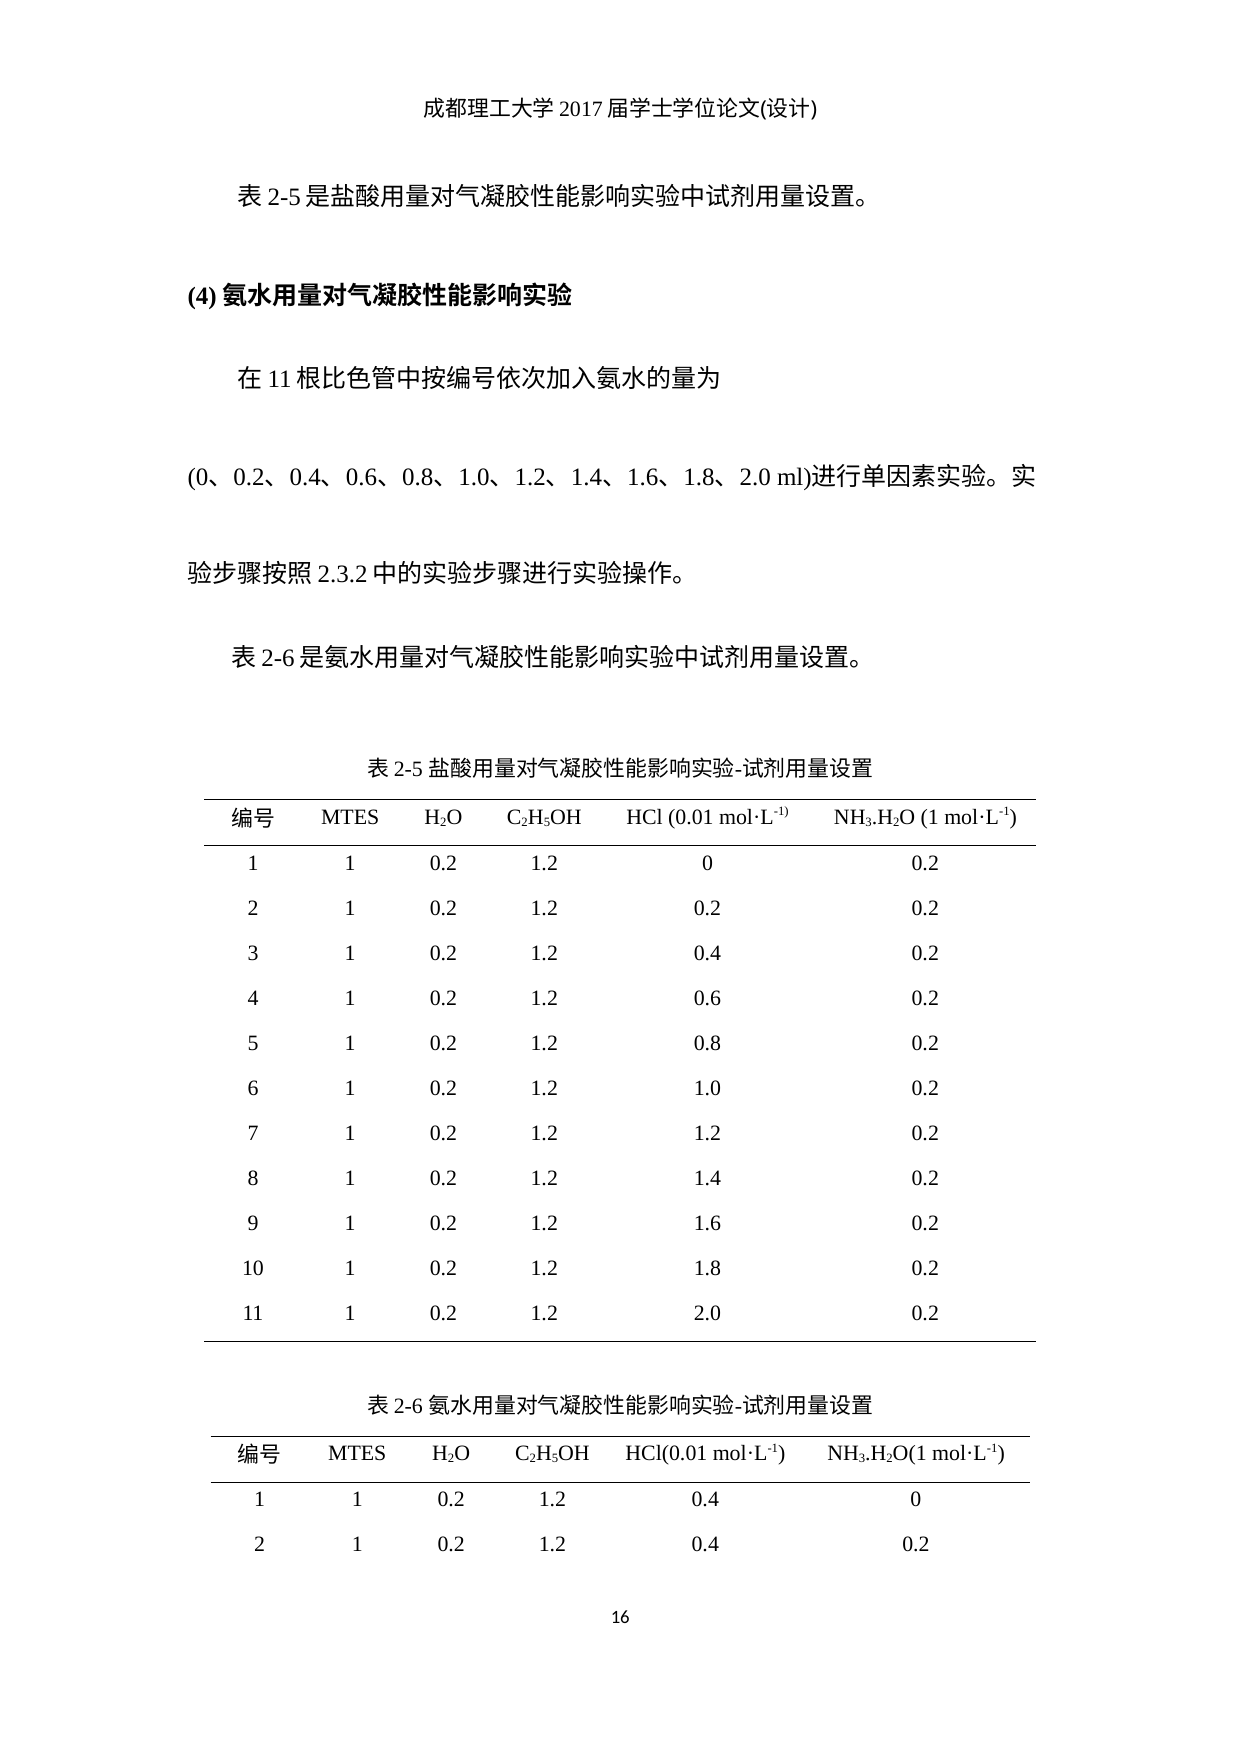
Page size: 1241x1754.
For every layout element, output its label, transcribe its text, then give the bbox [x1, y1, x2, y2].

table_cell 1.2 [488, 1071, 600, 1116]
table_cell 1.0 [600, 1071, 814, 1116]
table_cell 1 [301, 1116, 398, 1161]
table_header H2O [406, 1437, 496, 1482]
table_cell 1.6 [600, 1206, 814, 1251]
table_cell 0.2 [399, 891, 488, 936]
table_cell 6 [204, 1071, 301, 1116]
table_cell 0 [600, 846, 814, 891]
subtitle (4) 氨水用量对气凝胶性能影响实验 [187, 261, 1053, 326]
table_cell 0.2 [406, 1483, 496, 1528]
table_cell 1.2 [488, 1161, 600, 1206]
table_cell 1.8 [600, 1251, 814, 1296]
table_cell 1.2 [496, 1483, 608, 1528]
table_cell 0.2 [406, 1528, 496, 1573]
table_cell 0.2 [399, 1071, 488, 1116]
table_cell 1.2 [488, 1206, 600, 1251]
table_header NH3.H2O (1 mol·L-1) [814, 800, 1036, 845]
table_cell 0.2 [814, 1161, 1036, 1206]
table_cell 0.2 [814, 1026, 1036, 1071]
table_header 编号 [211, 1437, 308, 1482]
table_cell 0.8 [600, 1026, 814, 1071]
table_cell 10 [204, 1251, 301, 1296]
table_cell 0.2 [814, 891, 1036, 936]
table_cell 1.2 [488, 1296, 600, 1341]
table_cell 1 [211, 1483, 308, 1528]
table_cell 0.2 [399, 1026, 488, 1071]
table_cell 3 [204, 936, 301, 981]
table_cell 0 [802, 1483, 1029, 1528]
text 表2-6是氨水用量对气凝胶性能影响实验中试剂用量设置。 [187, 623, 1053, 688]
table_cell 1 [301, 1251, 398, 1296]
text 在11根比色管中按编号依次加入氨水的量为(0、0.2、0.4、0.6、0.8、1.0、1.2、1.4、1.6、1.8、2.0 ml)进行单因素实验。实验步骤按照2.3.2中的实验步骤进行实验操作。 [187, 344, 1053, 604]
table_cell 1.4 [600, 1161, 814, 1206]
table_cell 0.4 [608, 1483, 802, 1528]
table_cell 1 [301, 936, 398, 981]
text 表2-5 盐酸用量对气凝胶性能影响实验-试剂用量设置 [187, 751, 1053, 783]
table_cell 9 [204, 1206, 301, 1251]
table_cell 1.2 [600, 1116, 814, 1161]
table_cell 1 [301, 891, 398, 936]
table_cell 1 [308, 1483, 406, 1528]
table_cell 5 [204, 1026, 301, 1071]
table_cell 1.2 [488, 1026, 600, 1071]
table_cell 1.2 [488, 981, 600, 1026]
table_cell 1 [301, 846, 398, 891]
table_header HCl(0.01 mol·L-1) [608, 1437, 802, 1482]
table_cell 8 [204, 1161, 301, 1206]
table_cell 0.2 [600, 891, 814, 936]
table_cell 2.0 [600, 1296, 814, 1341]
table_cell 1.2 [488, 846, 600, 891]
table_header MTES [301, 800, 398, 845]
table_cell 1.2 [488, 891, 600, 936]
table_cell 0.2 [814, 1116, 1036, 1161]
table_cell 1 [301, 1161, 398, 1206]
table_cell 1 [301, 1026, 398, 1071]
text 表2-5是盐酸用量对气凝胶性能影响实验中试剂用量设置。 [187, 162, 1053, 227]
table_header H2O [399, 800, 488, 845]
table_header HCl (0.01 mol·L-1) [600, 800, 814, 845]
table_cell 4 [204, 981, 301, 1026]
table_cell 1 [308, 1528, 406, 1573]
table_cell 0.2 [814, 981, 1036, 1026]
table_cell 1.2 [488, 1251, 600, 1296]
table_cell 11 [204, 1296, 301, 1341]
table_header MTES [308, 1437, 406, 1482]
table_cell 1.2 [496, 1528, 608, 1573]
table_cell 1 [301, 981, 398, 1026]
table_cell 0.2 [802, 1528, 1029, 1573]
table_cell 0.4 [600, 936, 814, 981]
table_cell 1 [301, 1071, 398, 1116]
table_cell 0.2 [399, 1251, 488, 1296]
table_cell 0.2 [399, 1116, 488, 1161]
table_cell 0.2 [399, 981, 488, 1026]
table_header C2H5OH [496, 1437, 608, 1482]
table_cell 7 [204, 1116, 301, 1161]
table_cell 0.2 [399, 1161, 488, 1206]
table_cell 1 [204, 846, 301, 891]
text 表2-6 氨水用量对气凝胶性能影响实验-试剂用量设置 [187, 1387, 1053, 1420]
table_cell 2 [204, 891, 301, 936]
table_cell 0.2 [814, 1071, 1036, 1116]
table_cell 0.2 [814, 936, 1036, 981]
table_cell 1 [301, 1296, 398, 1341]
table_header 编号 [204, 800, 301, 845]
table_cell 0.4 [608, 1528, 802, 1573]
table_cell 0.2 [814, 846, 1036, 891]
table_cell 0.2 [814, 1296, 1036, 1341]
table_cell 0.2 [814, 1251, 1036, 1296]
table_cell 0.2 [399, 1296, 488, 1341]
table_cell 1 [301, 1206, 398, 1251]
table_cell 0.2 [399, 846, 488, 891]
table_cell 0.2 [399, 936, 488, 981]
table_cell 1.2 [488, 1116, 600, 1161]
table_cell 2 [211, 1528, 308, 1573]
table_cell 0.2 [399, 1206, 488, 1251]
table_header C2H5OH [488, 800, 600, 845]
table_cell 0.6 [600, 981, 814, 1026]
table_cell 0.2 [814, 1206, 1036, 1251]
table_cell 1.2 [488, 936, 600, 981]
table_header NH3.H2O(1 mol·L-1) [802, 1437, 1029, 1482]
